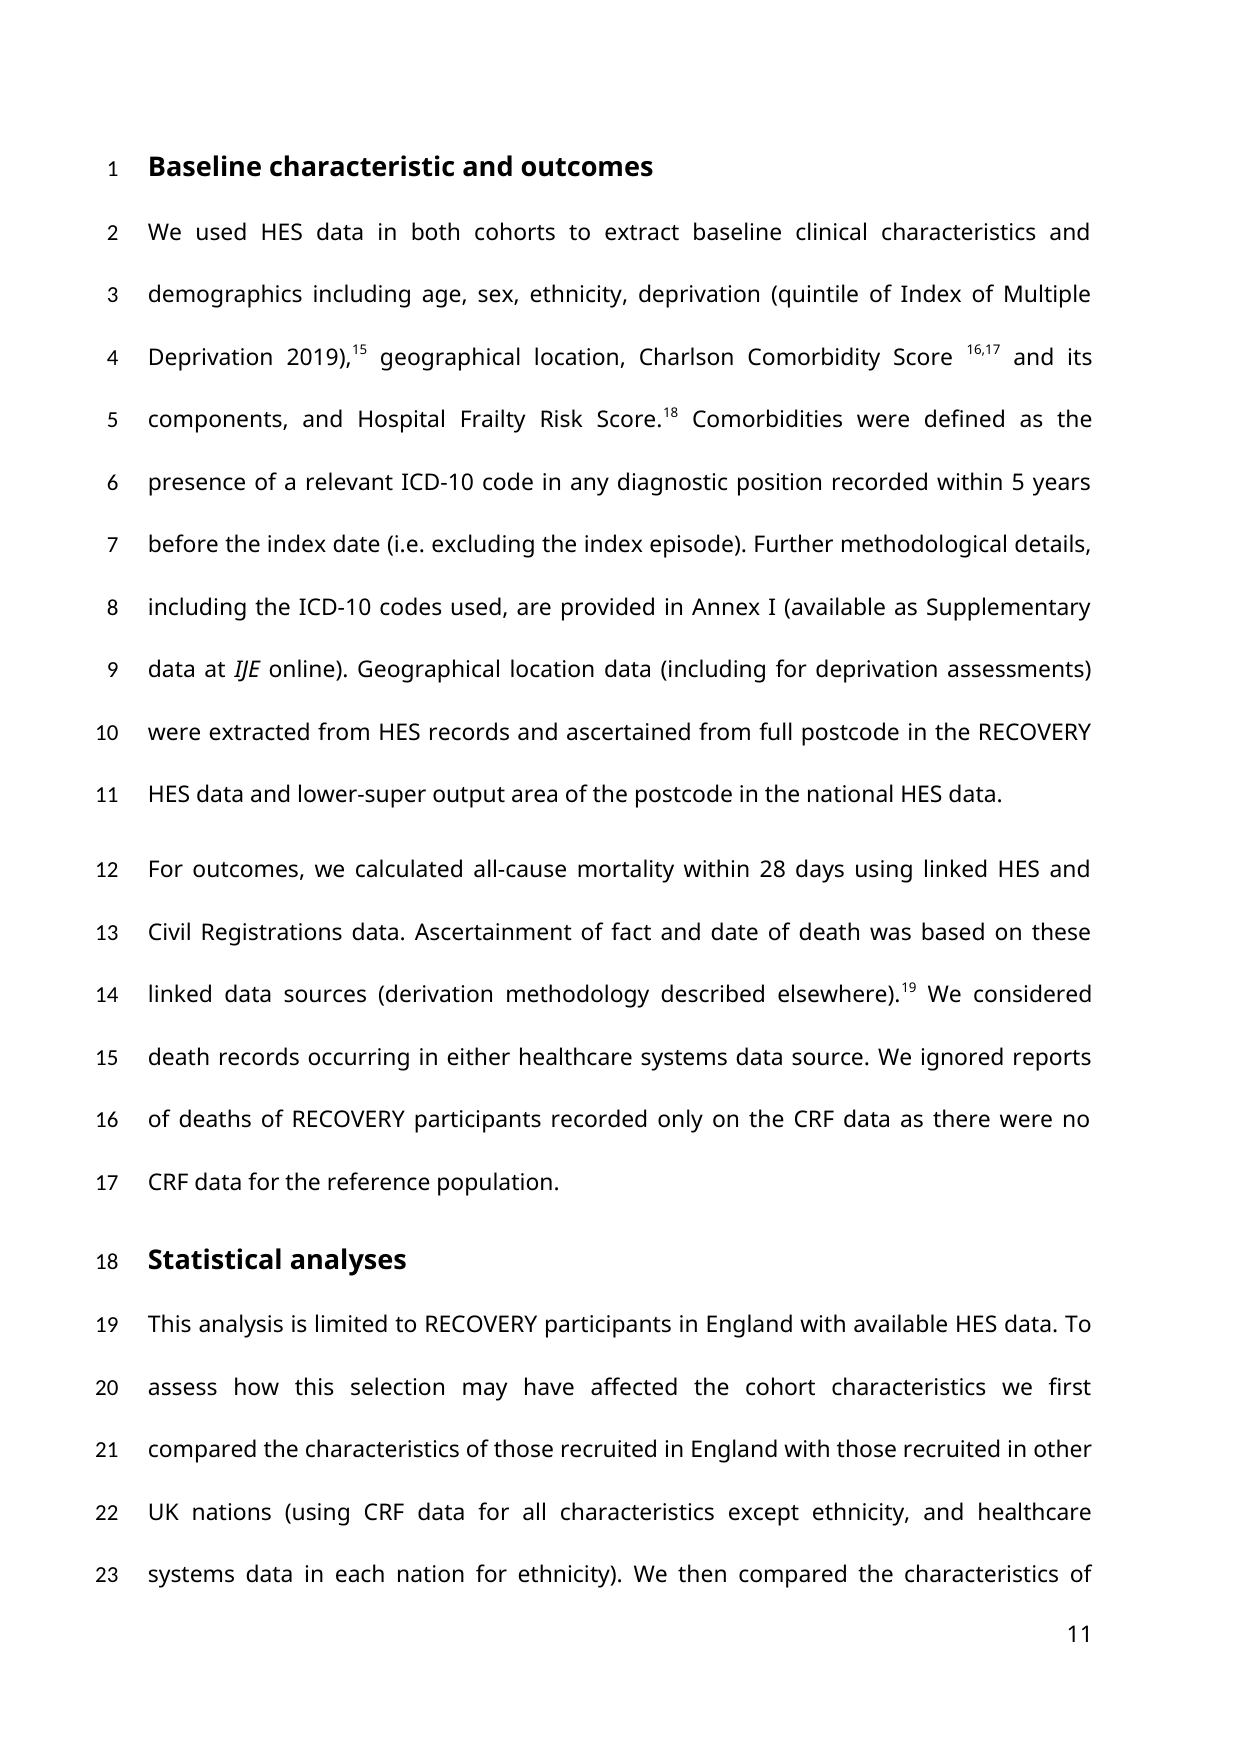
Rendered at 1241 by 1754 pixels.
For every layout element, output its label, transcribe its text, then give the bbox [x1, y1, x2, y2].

subtitle Baseline characteristic and outcomes [148, 148, 1092, 184]
subtitle Statistical analyses [148, 1241, 1092, 1277]
text We used HES data in both cohorts to extract baseline clinical characteristics and demographics including age, sex, ethnicity, deprivation (quintile of Index of Multiple Deprivation 2019),15 geographical location, Charlson Comorbidity Score 16,17 and its components, and Hospital Frailty Risk Score.18 Comorbidities were defined as the presence of a relevant ICD-10 code in any diagnostic position recorded within 5 years before the index date (i.e. excluding the index episode). Further methodological details, including the ICD-10 codes used, are provided in Annex I (available as Supplementary data at IJE online). Geographical location data (including for deprivation assessments) were extracted from HES records and ascertained from full postcode in the RECOVERY HES data and lower-super output area of the postcode in the national HES data. [148, 216, 1092, 809]
text For outcomes, we calculated all-cause mortality within 28 days using linked HES and Civil Registrations data. Ascertainment of fact and date of death was based on these linked data sources (derivation methodology described elsewhere).19 We considered death records occurring in either healthcare systems data source. We ignored reports of deaths of RECOVERY participants recorded only on the CRF data as there were no CRF data for the reference population. [148, 853, 1092, 1197]
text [148, 1308, 1092, 1589]
